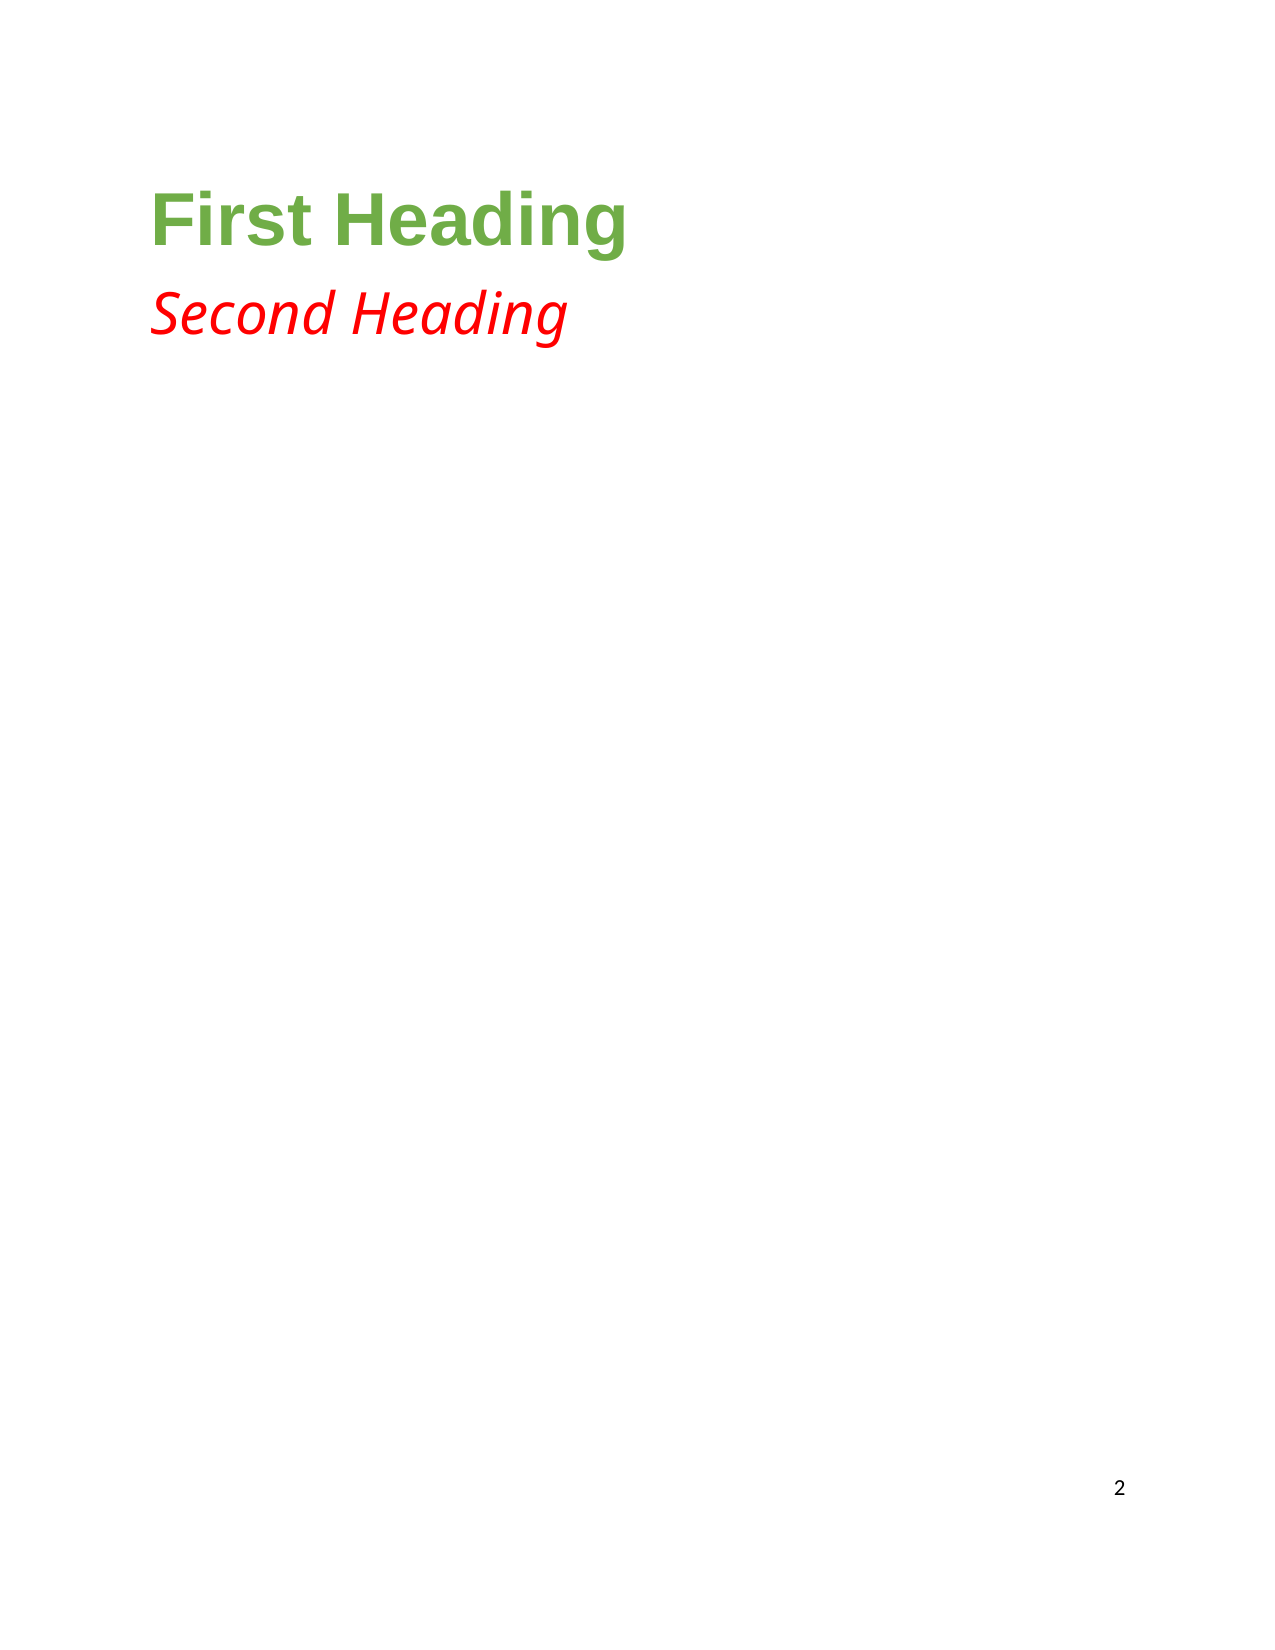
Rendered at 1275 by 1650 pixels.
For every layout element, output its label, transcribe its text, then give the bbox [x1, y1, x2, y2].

subtitle First Heading [150, 175, 1125, 261]
subtitle Second Heading [150, 272, 1125, 352]
